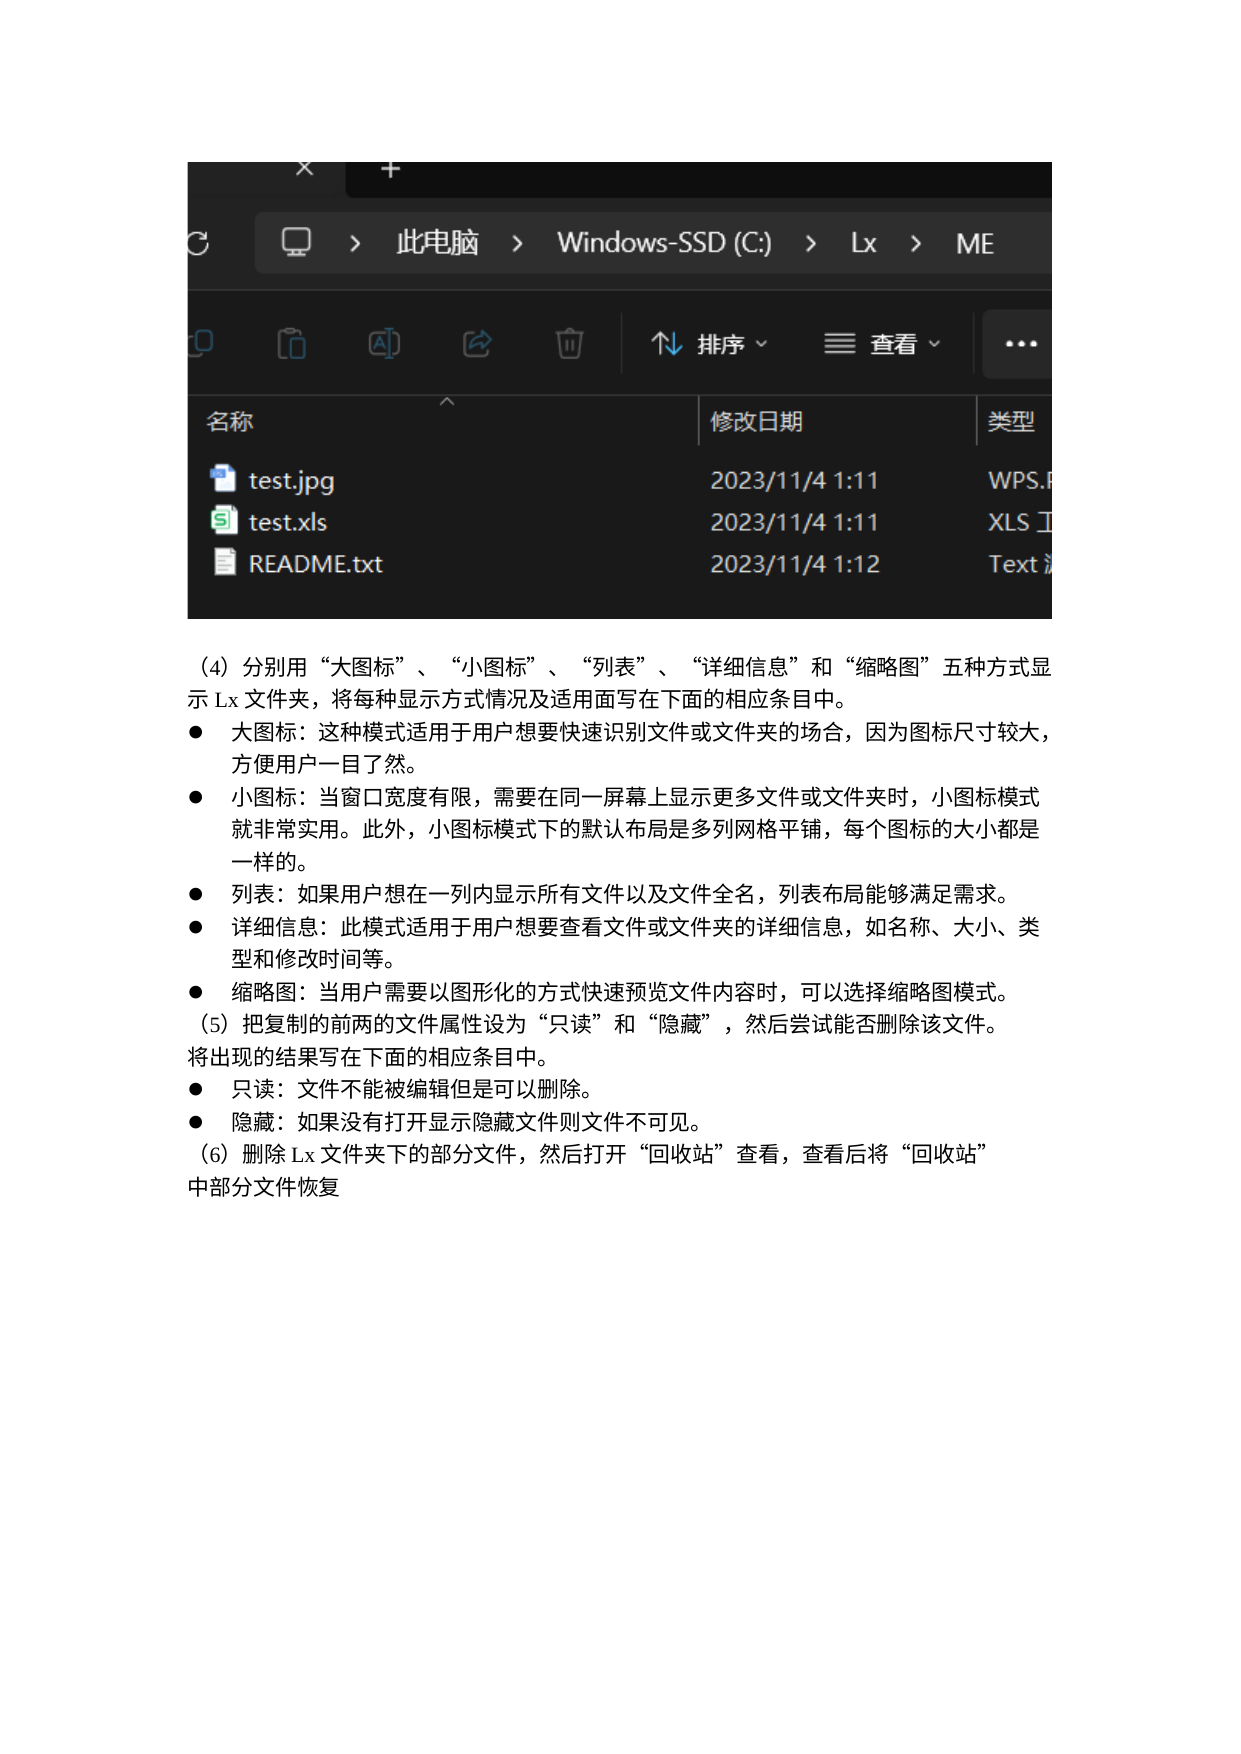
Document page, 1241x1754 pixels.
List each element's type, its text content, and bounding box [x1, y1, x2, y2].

list 详细信息：此模式适用于用户想要查看文件或文件夹的详细信息，如名称、大小、类型和修改时间等。 [187, 909, 1053, 974]
text （4）分别用“大图标”、“小图标”、“列表”、“详细信息”和“缩略图”五种方式显 [187, 649, 1053, 682]
text 中部分文件恢复 [187, 1169, 1053, 1202]
list 列表：如果用户想在一列内显示所有文件以及文件全名，列表布局能够满足需求。 [187, 877, 1053, 909]
text （6）删除 Lx 文件夹下的部分文件，然后打开“回收站”查看，查看后将“回收站” [187, 1137, 1053, 1169]
text （5）把复制的前两的文件属性设为“只读”和“隐藏”，然后尝试能否删除该文件。 [187, 1007, 1053, 1039]
list 隐藏：如果没有打开显示隐藏文件则文件不可见。 [187, 1104, 1053, 1137]
text 将出现的结果写在下面的相应条目中。 [187, 1039, 1053, 1072]
list 小图标：当窗口宽度有限，需要在同一屏幕上显示更多文件或文件夹时，小图标模式就非常实用。此外，小图标模式下的默认布局是多列网格平铺，每个图标的大小都是一样的。 [187, 779, 1053, 877]
list 只读：文件不能被编辑但是可以删除。 [187, 1072, 1053, 1104]
picture [187, 162, 1052, 619]
list 大图标：这种模式适用于用户想要快速识别文件或文件夹的场合，因为图标尺寸较大，方便用户一目了然。 [187, 714, 1053, 779]
text 示 Lx 文件夹，将每种显示方式情况及适用面写在下面的相应条目中。 [187, 682, 1053, 714]
list 缩略图：当用户需要以图形化的方式快速预览文件内容时，可以选择缩略图模式。 [187, 974, 1053, 1007]
